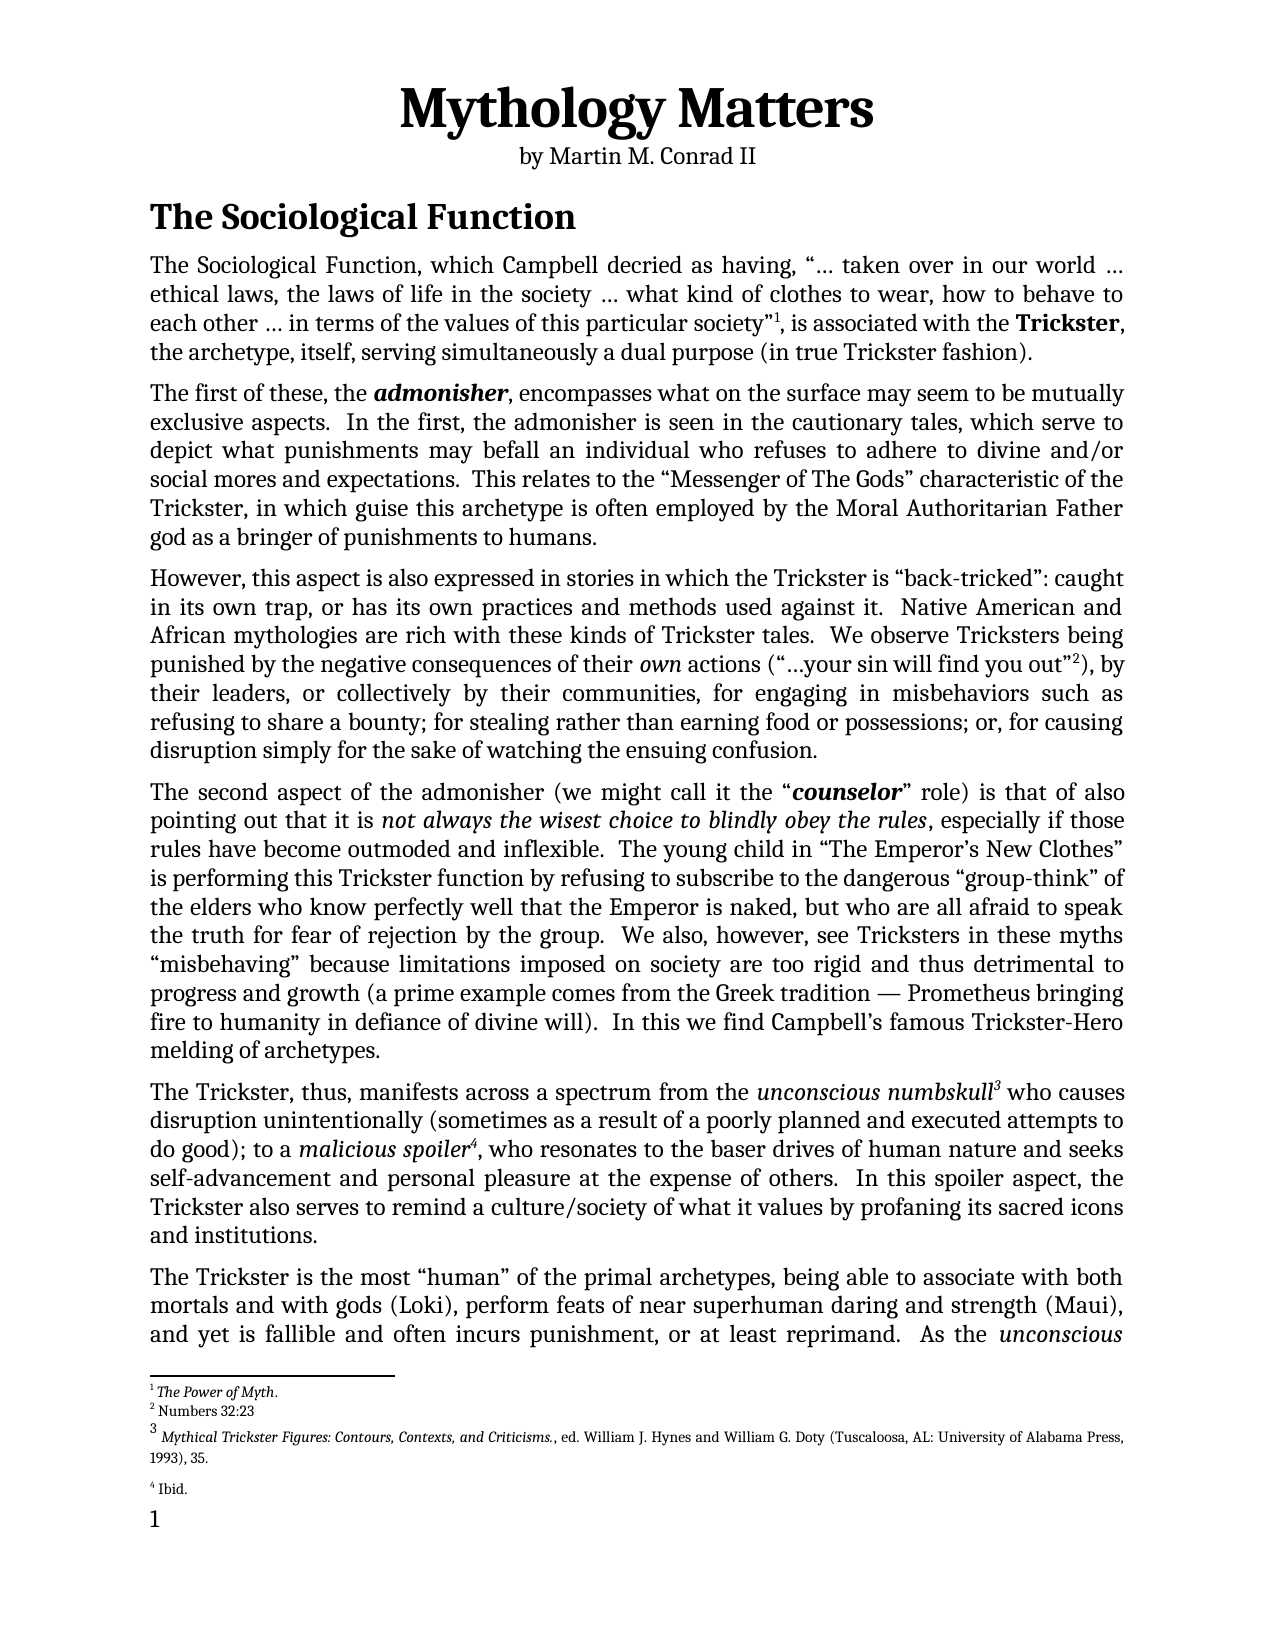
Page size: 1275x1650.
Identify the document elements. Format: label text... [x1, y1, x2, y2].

text The second aspect of the admonisher (we might call it the “counselor” role) is that of also pointing out that it is not always the wisest choice to blindly obey the rules, especially if those rules have become outmoded and inflexible. The young child in “The Emperor’s New Clothes” is performing this Trickster function by refusing to subscribe to the dangerous “group-think” of the elders who know perfectly well that the Emperor is naked, but who are all afraid to speak the truth for fear of rejection by the group. We also, however, see Tricksters in these myths “misbehaving” because limitations imposed on society are too rigid and thus detrimental to progress and growth (a prime example comes from the Greek tradition — Prometheus bringing fire to humanity in defiance of divine will). In this we find Campbell’s famous Trickster-Hero melding of archetypes. [150, 778, 1125, 1065]
text The first of these, the admonisher, encompasses what on the surface may seem to be mutually exclusive aspects. In the first, the admonisher is seen in the cautionary tales, which serve to depict what punishments may befall an individual who refuses to adhere to divine and/or social mores and expectations. This relates to the “Messenger of The Gods” characteristic of the Trickster, in which guise this archetype is often employed by the Moral Authoritarian Father god as a bringer of punishments to humans. [150, 379, 1125, 551]
text The Trickster, thus, manifests across a spectrum from the unconscious numbskull who causes disruption unintentionally (sometimes as a result of a poorly planned and executed attempts to do good); to a malicious spoiler, who resonates to the baser drives of human nature and seeks self-advancement and personal pleasure at the expense of others. In this spoiler aspect, the Trickster also serves to remind a culture/society of what it values by profaning its sacred icons and institutions. [150, 1078, 1125, 1250]
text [150, 1263, 1125, 1349]
text However, this aspect is also expressed in stories in which the Trickster is “back-tricked”: caught in its own trap, or has its own practices and methods used against it. Native American and African mythologies are rich with these kinds of Trickster tales. We observe Tricksters being punished by the negative consequences of their own actions (“…your sin will find you out”), by their leaders, or collectively by their communities, for engaging in misbehaviors such as refusing to share a bounty; for stealing rather than earning food or possessions; or, for causing disruption simply for the sake of watching the ensuing confusion. [150, 564, 1125, 765]
text The Sociological Function, which Campbell decried as having, “… taken over in our world … ethical laws, the laws of life in the society … what kind of clothes to wear, how to behave to each other … in terms of the values of this particular society”, is associated with the Trickster, the archetype, itself, serving simultaneously a dual purpose (in true Trickster fashion). [150, 251, 1125, 366]
subtitle The Sociological Function [150, 196, 1125, 239]
